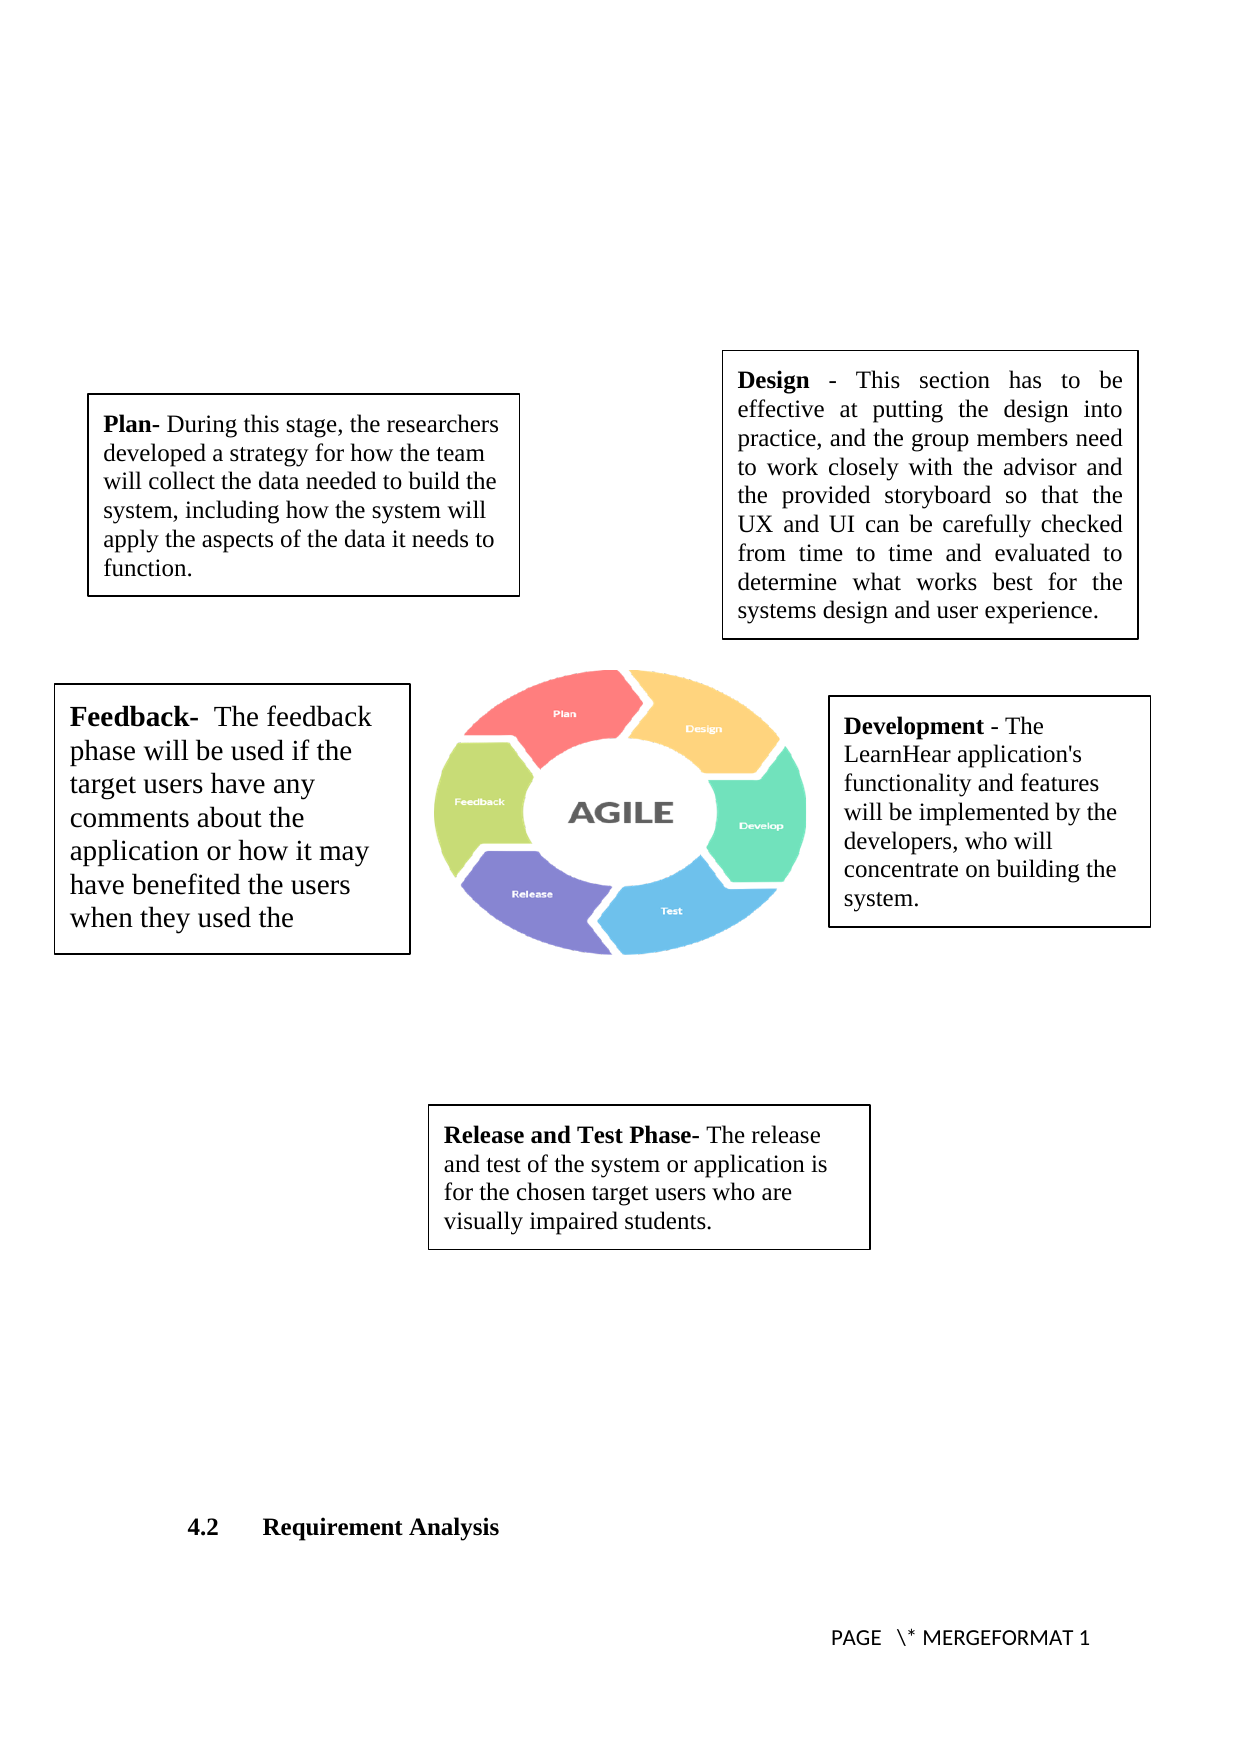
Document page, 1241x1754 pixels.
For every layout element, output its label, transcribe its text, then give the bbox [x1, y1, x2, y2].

picture [434, 670, 807, 955]
text 4.2 Requirement Analysis [187, 1512, 1090, 1541]
